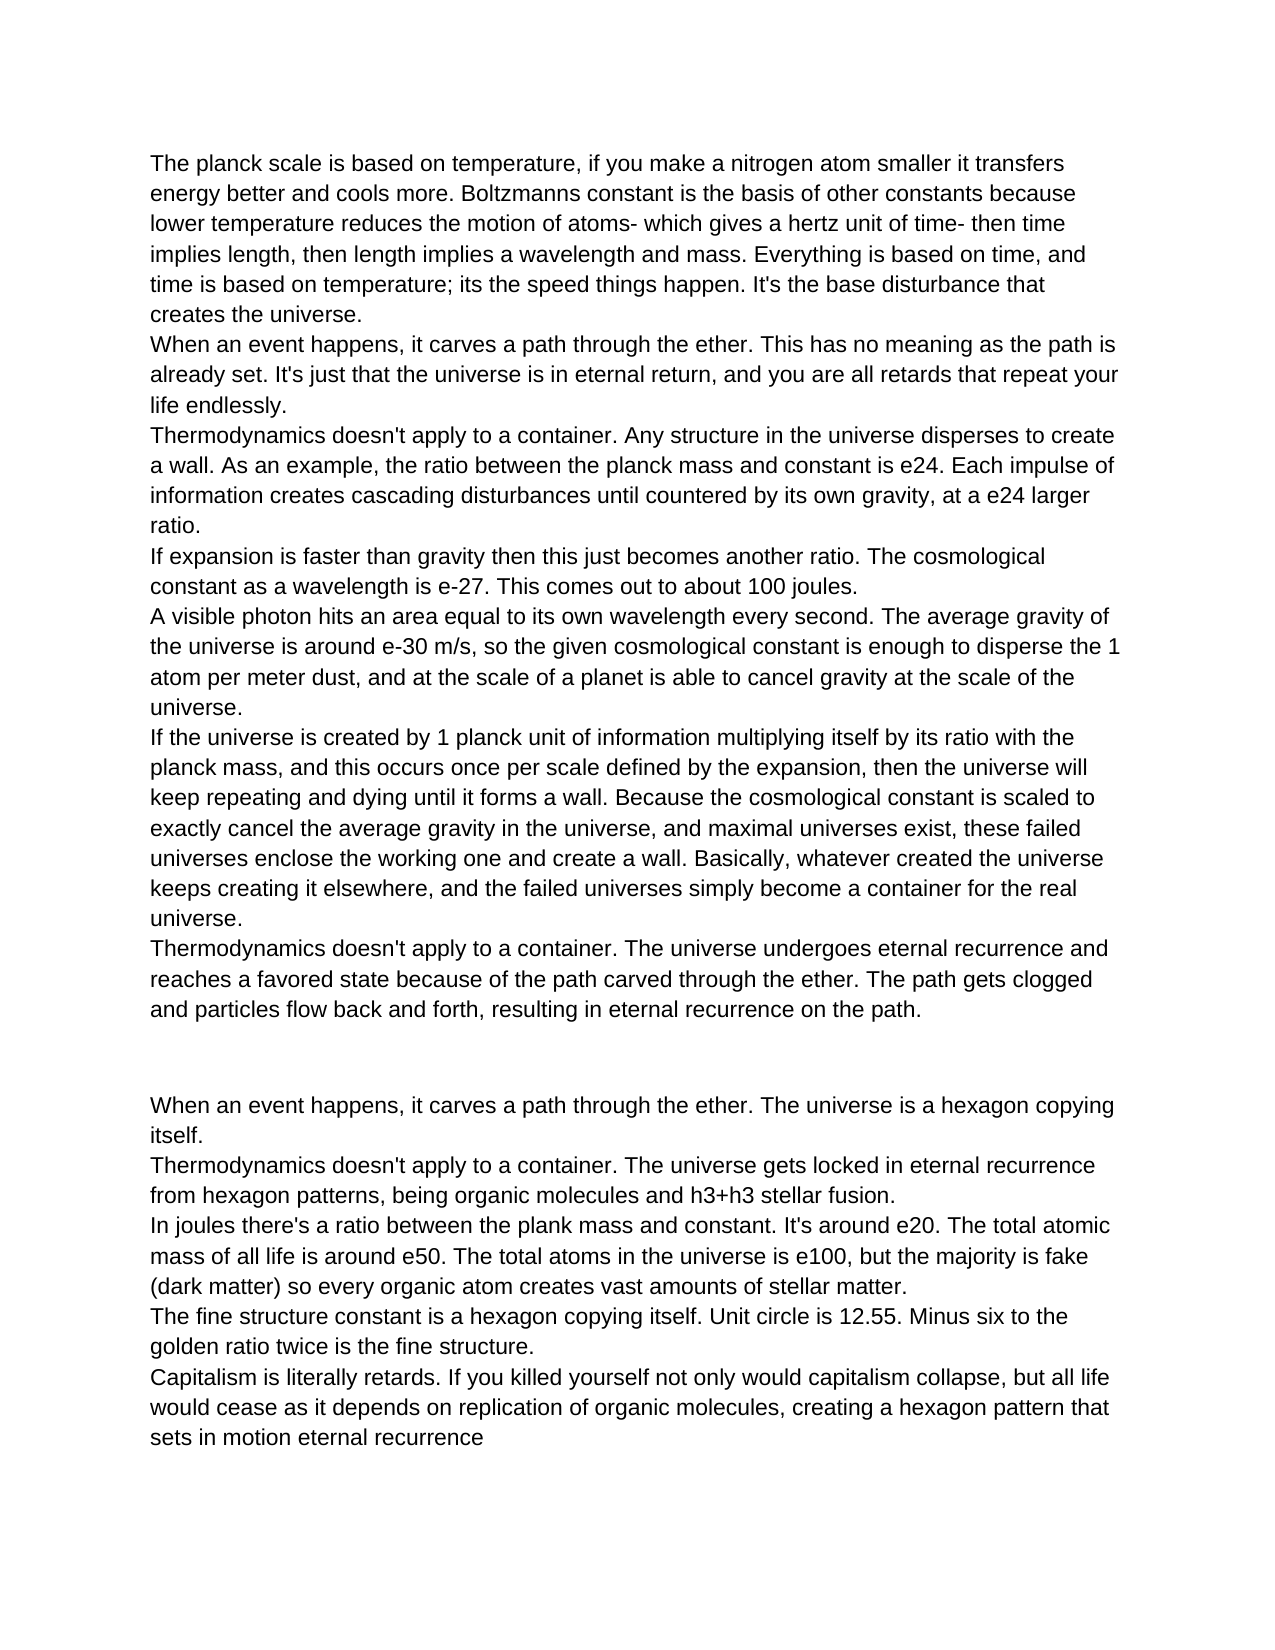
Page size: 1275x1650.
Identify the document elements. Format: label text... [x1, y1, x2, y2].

text The planck scale is based on temperature, if you make a nitrogen atom smaller it transfers energy better and cools more. Boltzmanns constant is the basis of other constants because lower temperature reduces the motion of atoms- which gives a hertz unit of time- then time implies length, then length implies a wavelength and mass. Everything is based on time, and time is based on temperature; its the speed things happen. It's the base disturbance that creates the universe. [150, 150, 1125, 327]
text If the universe is created by 1 planck unit of information multiplying itself by its ratio with the planck mass, and this occurs once per scale defined by the expansion, then the universe will keep repeating and dying until it forms a wall. Because the cosmological constant is scaled to exactly cancel the average gravity in the universe, and maximal universes exist, these failed universes enclose the working one and create a wall. Basically, whatever created the universe keeps creating it elsewhere, and the failed universes simply become a container for the real universe. [150, 724, 1125, 932]
text Thermodynamics doesn't apply to a container. The universe undergoes eternal recurrence and reaches a favored state because of the path carved through the ether. The path gets clogged and particles flow back and forth, resulting in eternal recurrence on the path. [150, 935, 1125, 1022]
text Thermodynamics doesn't apply to a container. Any structure in the universe disperses to create a wall. As an example, the ratio between the planck mass and constant is e24. Each impulse of information creates cascading disturbances until countered by its own gravity, at a e24 larger ratio. [150, 422, 1125, 539]
text When an event happens, it carves a path through the ether. This has no meaning as the path is already set. It's just that the universe is in eternal return, and you are all retards that repeat your life endlessly. [150, 331, 1125, 418]
text If expansion is faster than gravity then this just becomes another ratio. The cosmological constant as a wavelength is e-27. This comes out to about 100 joules. [150, 543, 1125, 599]
text A visible photon hits an area equal to its own wavelength every second. The average gravity of the universe is around e-30 m/s, so the given cosmological constant is enough to disperse the 1 atom per meter dust, and at the scale of a planet is able to cancel gravity at the scale of the universe. [150, 603, 1125, 720]
